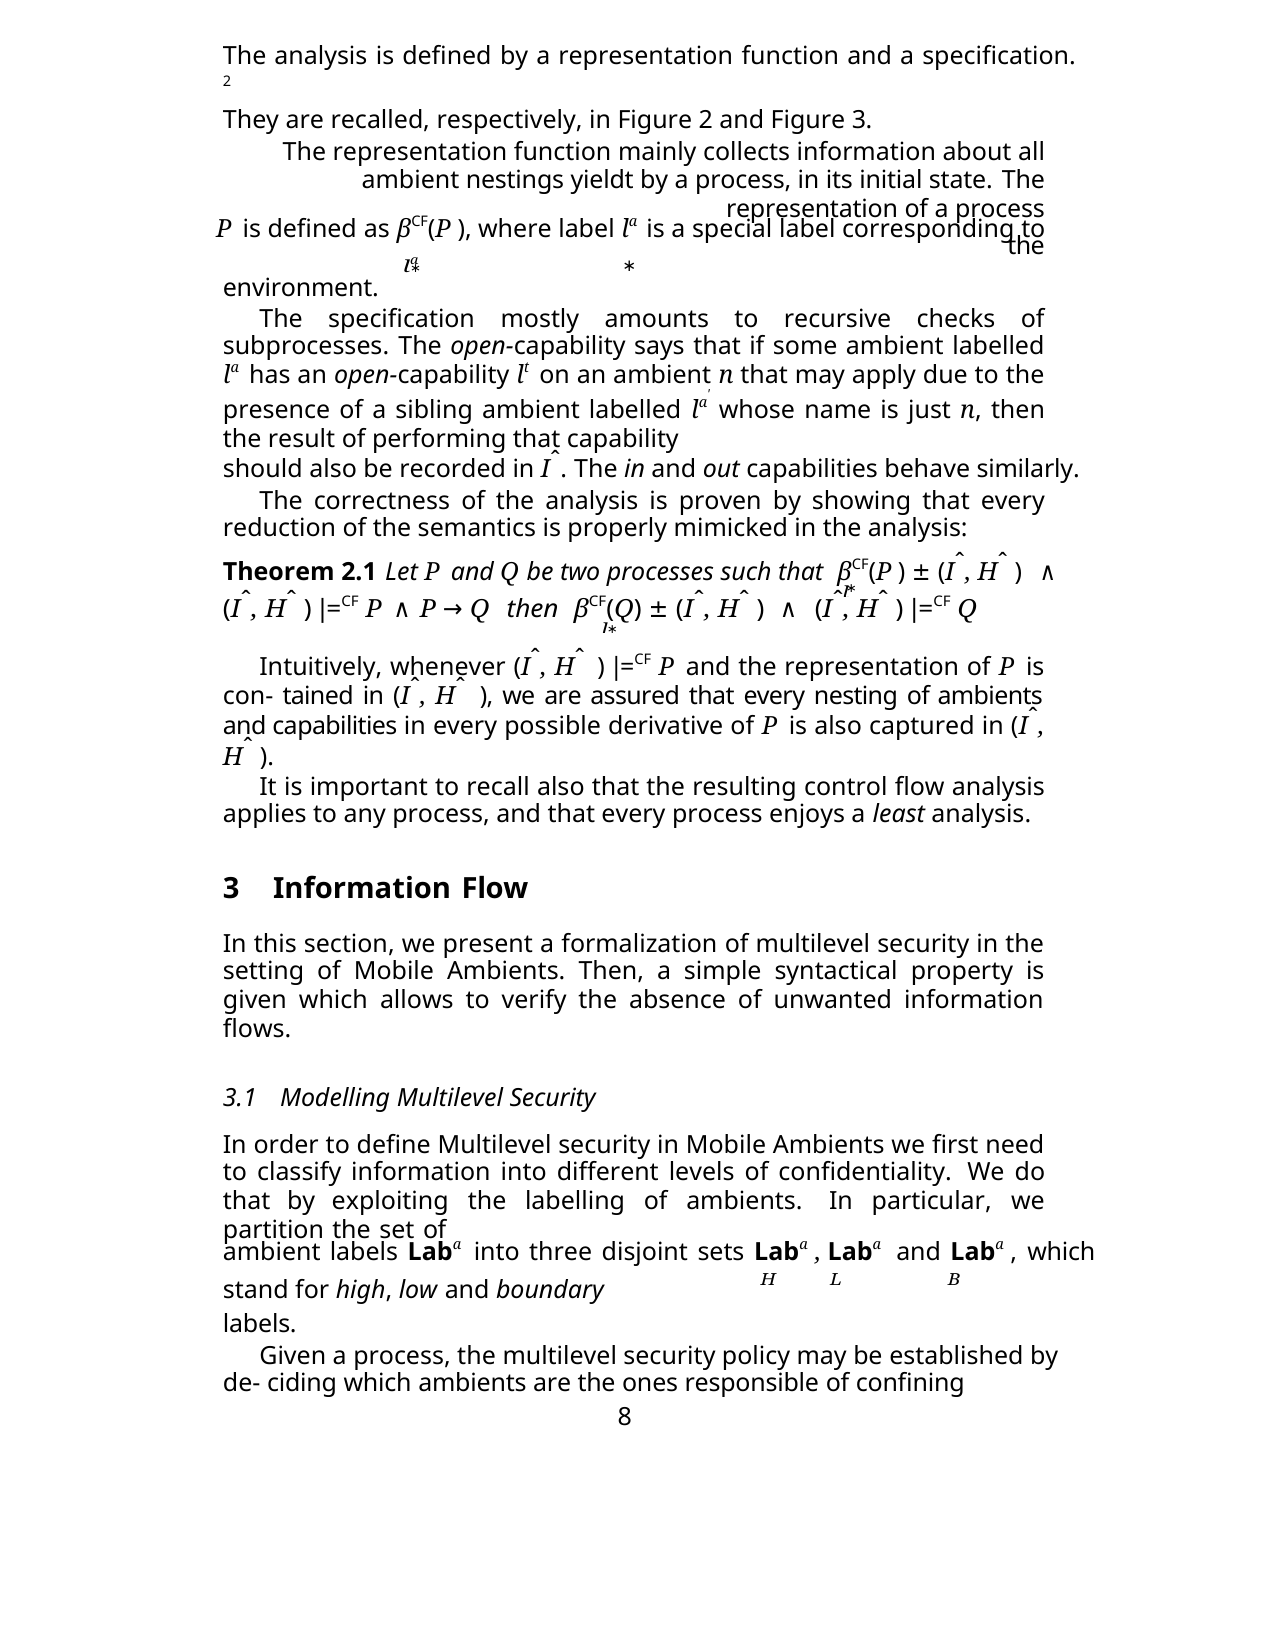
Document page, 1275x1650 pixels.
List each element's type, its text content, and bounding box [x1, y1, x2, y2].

text It is important to recall also that the resulting control flow analysis applies to any process, and that every process enjoys a least analysis. [223, 772, 1044, 830]
text In order to define Multilevel security in Mobile Ambients we first need to classify information into different levels of confidentiality. We do that by exploiting the labelling of ambients. In particular, we partition the set of [223, 1130, 1045, 1246]
text stand for high, low and boundary labels. [223, 1272, 656, 1340]
text ambient labels Laba into three disjoint sets Laba , Laba and Laba , which [223, 1246, 1096, 1264]
text (Iˆ, Hˆ ) |=CF P ∧ P → Q then βCF(Q) ± (Iˆ, Hˆ ) ∧ (Iˆ, Hˆ ) |=CF Q [223, 594, 1096, 624]
text H L B [760, 1272, 1096, 1288]
text should also be recorded in Iˆ. The in and out capabilities behave similarly. [223, 455, 1096, 484]
text The representation function mainly collects information about all ambient nestings yieldt by a process, in its initial state. The representation of a process [223, 138, 1045, 224]
text The correctness of the analysis is proven by showing that every reduction of the semantics is properly mimicked in the analysis: [223, 486, 1045, 544]
text environment. [223, 274, 1096, 303]
subtitle Information Flow [223, 867, 1096, 907]
text They are recalled, respectively, in Figure 2 and Figure 3. [223, 104, 1096, 135]
text The specification mostly amounts to recursive checks of subprocesses. The open-capability says that if some ambient labelled la has an open-capability lt on an ambient n that may apply due to the presence of a sibling ambient labelled la' whose name is just n, then the result of performing that capability [223, 304, 1045, 455]
text Intuitively, whenever (Iˆ, Hˆ ) |=CF P and the representation of P is con- tained in (Iˆ, Hˆ ), we are assured that every nesting of ambients and capabilities in every possible derivative of P is also captured in (Iˆ, Hˆ ). [223, 651, 1044, 772]
text The analysis is defined by a representation function and a specification. 2 [223, 39, 1096, 104]
text Theorem 2.1 Let P and Q be two processes such that βCF(P ) ± (Iˆ, Hˆ ) ∧ [223, 551, 1096, 588]
text P is defined as βCF(P ), where label la is a special label corresponding to the [179, 224, 1045, 258]
list Modelling Multilevel Security [223, 1080, 1096, 1114]
text In this section, we present a formalization of multilevel security in the setting of Mobile Ambients. Then, a simple syntactical property is given which allows to verify the absence of unwanted information flows. [223, 929, 1044, 1045]
